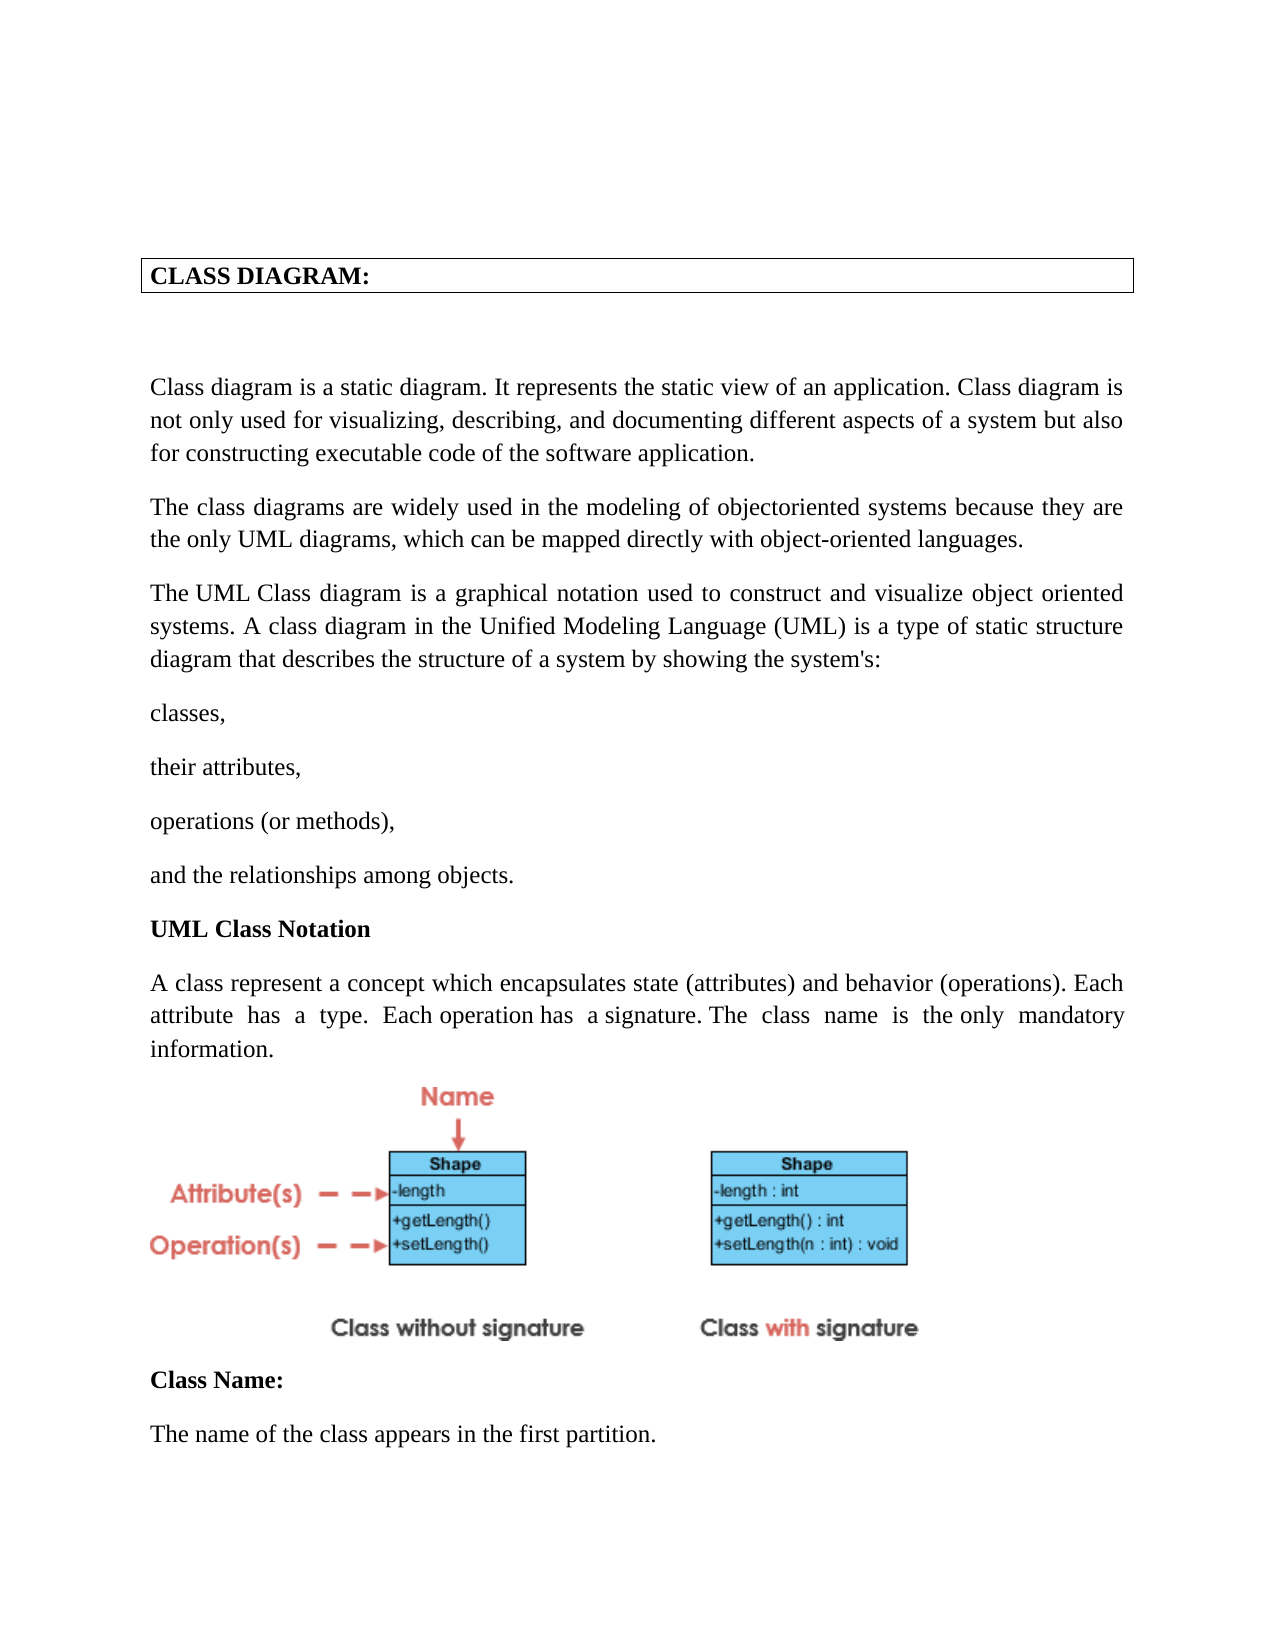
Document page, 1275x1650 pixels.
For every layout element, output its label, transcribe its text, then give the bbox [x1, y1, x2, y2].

text The UML Class diagram is a graphical notation used to construct and visualize object oriented systems. A class diagram in the Unified Modeling Language (UML) is a type of static structure diagram that describes the structure of a system by showing the system's: [150, 578, 1125, 673]
text The name of the class appears in the first partition. [150, 1419, 1125, 1448]
text operations (or methods), [150, 806, 1125, 835]
picture [150, 1087, 919, 1341]
text and the relationships among objects. [150, 860, 1125, 889]
text A class represent a concept which encapsulates state (attributes) and behavior (operations). Each attribute has a type. Each operation has a signature. The class name is the only mandatory information. [150, 968, 1125, 1062]
text classes, [150, 698, 1125, 727]
text Class Name: [150, 1366, 1125, 1394]
text Class diagram is a static diagram. It represents the static view of an application. Class diagram is not only used for visualizing, describing, and documenting different aspects of a system but also for constructing executable code of the software application. [150, 372, 1125, 466]
text CLASS DIAGRAM: [142, 259, 1133, 292]
text UML Class Notation [150, 914, 1125, 942]
text The class diagrams are widely used in the modeling of objectoriented systems because they are the only UML diagrams, which can be mapped directly with object-oriented languages. [150, 492, 1125, 553]
text their attributes, [150, 752, 1125, 781]
